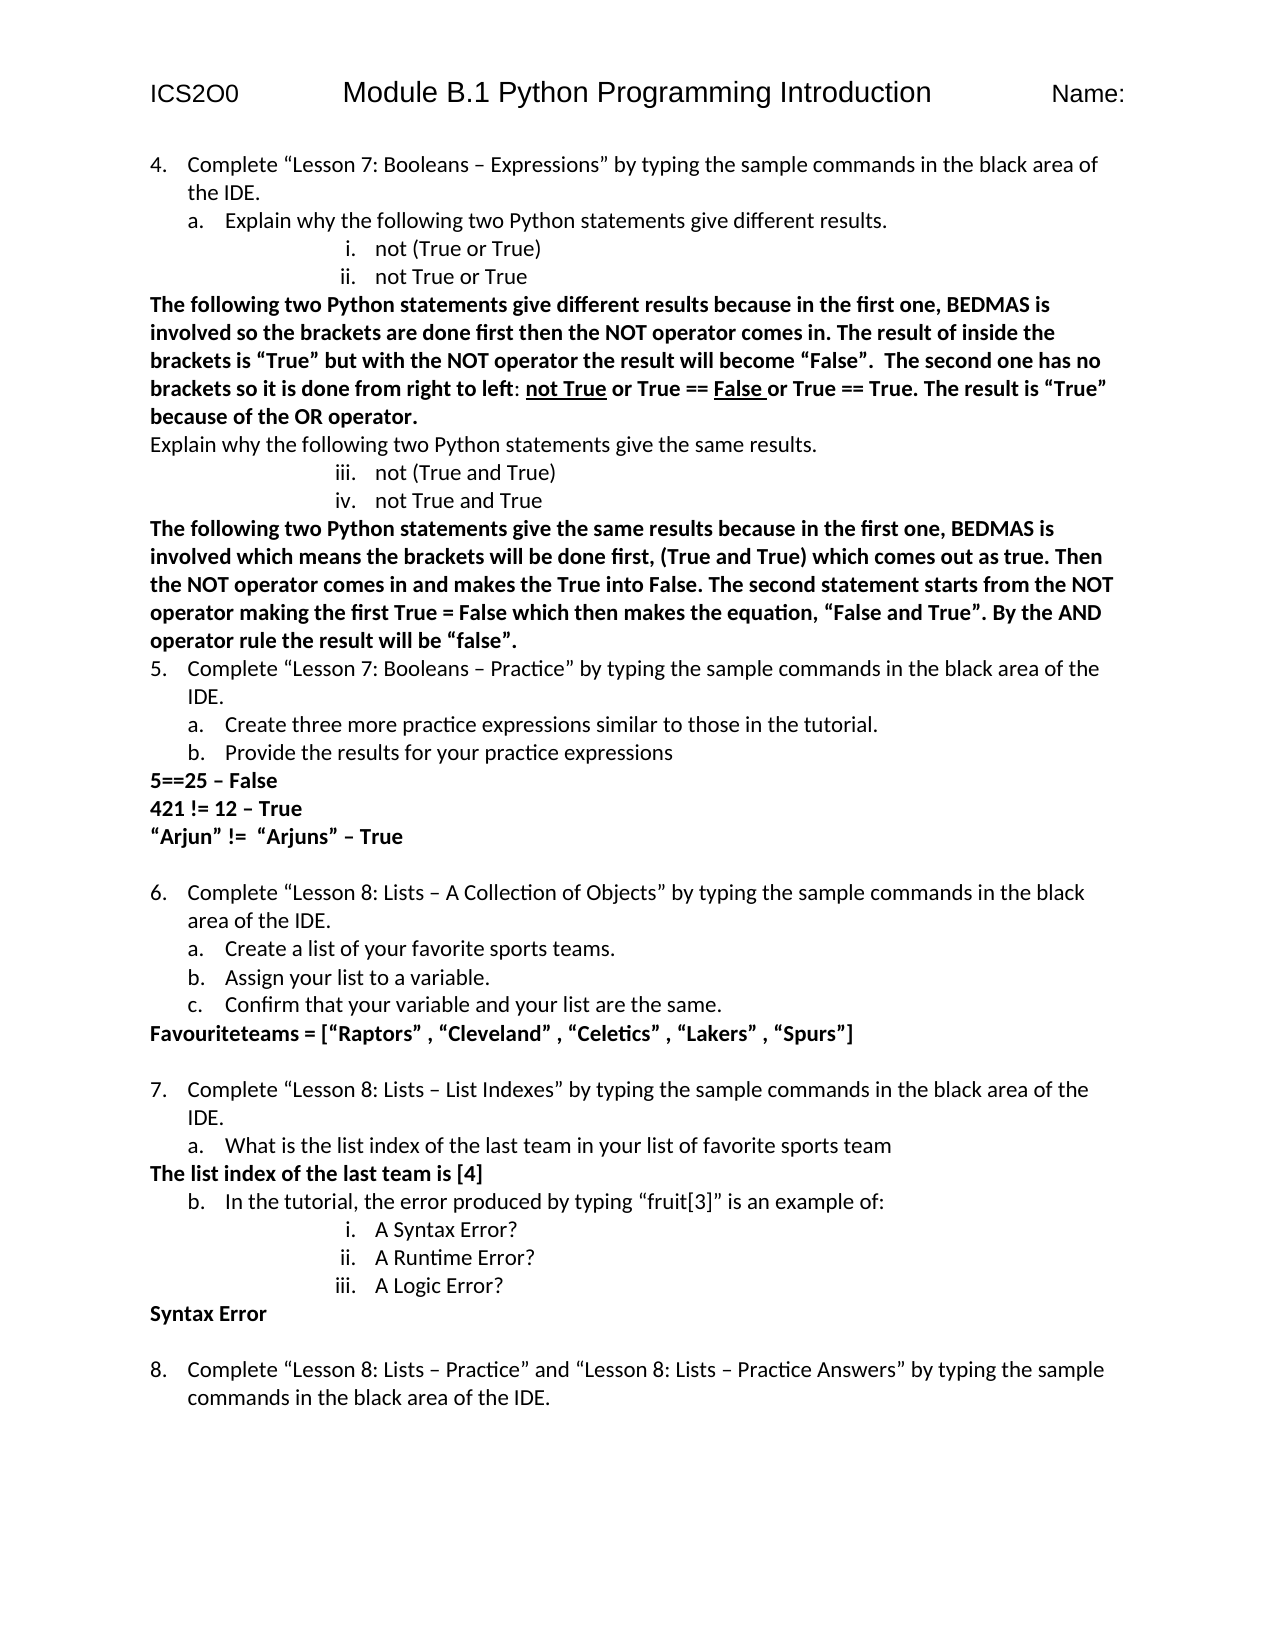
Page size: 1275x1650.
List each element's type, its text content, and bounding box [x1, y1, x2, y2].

list Complete “Lesson 8: Lists – A Collection of Objects” by typing the sample commands in the black area of the IDE. [150, 878, 1125, 934]
list Complete “Lesson 8: Lists – List Indexes” by typing the sample commands in the black area of the IDE. [150, 1075, 1125, 1131]
list Create a list of your favorite sports teams. [187, 934, 1125, 963]
list Provide the results for your practice expressions [187, 738, 1125, 766]
text The list index of the last team is [4] [150, 1159, 1125, 1187]
list Confirm that your variable and your list are the same. [187, 991, 1125, 1019]
list What is the list index of the last team in your list of favorite sports team [187, 1131, 1125, 1159]
list Explain why the following two Python statements give different results. [187, 206, 1125, 234]
list Complete “Lesson 7: Booleans – Expressions” by typing the sample commands in the black area of the IDE. [150, 150, 1125, 206]
list Assign your list to a variable. [187, 963, 1125, 991]
text Explain why the following two Python statements give the same results. [150, 430, 1125, 458]
list not True or True [356, 262, 1125, 290]
text Syntax Error [150, 1299, 1125, 1327]
text 5==25 – False [150, 766, 1125, 794]
list not (True and True) [356, 458, 1125, 486]
list A Logic Error? [356, 1271, 1125, 1299]
list not True and True [356, 486, 1125, 514]
list Complete “Lesson 7: Booleans – Practice” by typing the sample commands in the black area of the IDE. [150, 654, 1125, 710]
text “Arjun” != “Arjuns” – True [150, 822, 1125, 851]
text Favouriteteams = [“Raptors” , “Cleveland” , “Celetics” , “Lakers” , “Spurs”] [150, 1019, 1125, 1047]
list not (True or True) [356, 234, 1125, 262]
text 421 != 12 – True [150, 794, 1125, 822]
text The following two Python statements give different results because in the first one, BEDMAS is involved so the brackets are done first then the NOT operator comes in. The result of inside the brackets is “True” but with the NOT operator the result will become “False”. The second one has no brackets so it is done from right to left: not True or True == False or True == True. The result is “True” because of the OR operator. [150, 290, 1125, 430]
list A Syntax Error? [356, 1215, 1125, 1243]
list In the tutorial, the error produced by typing “fruit[3]” is an example of: [187, 1187, 1125, 1215]
list A Runtime Error? [356, 1243, 1125, 1271]
list Complete “Lesson 8: Lists – Practice” and “Lesson 8: Lists – Practice Answers” by typing the sample commands in the black area of the IDE. [150, 1355, 1125, 1411]
list Create three more practice expressions similar to those in the tutorial. [187, 710, 1125, 738]
text The following two Python statements give the same results because in the first one, BEDMAS is involved which means the brackets will be done first, (True and True) which comes out as true. Then the NOT operator comes in and makes the True into False. The second statement starts from the NOT operator making the first True = False which then makes the equation, “False and True”. By the AND operator rule the result will be “false”. [150, 514, 1125, 654]
